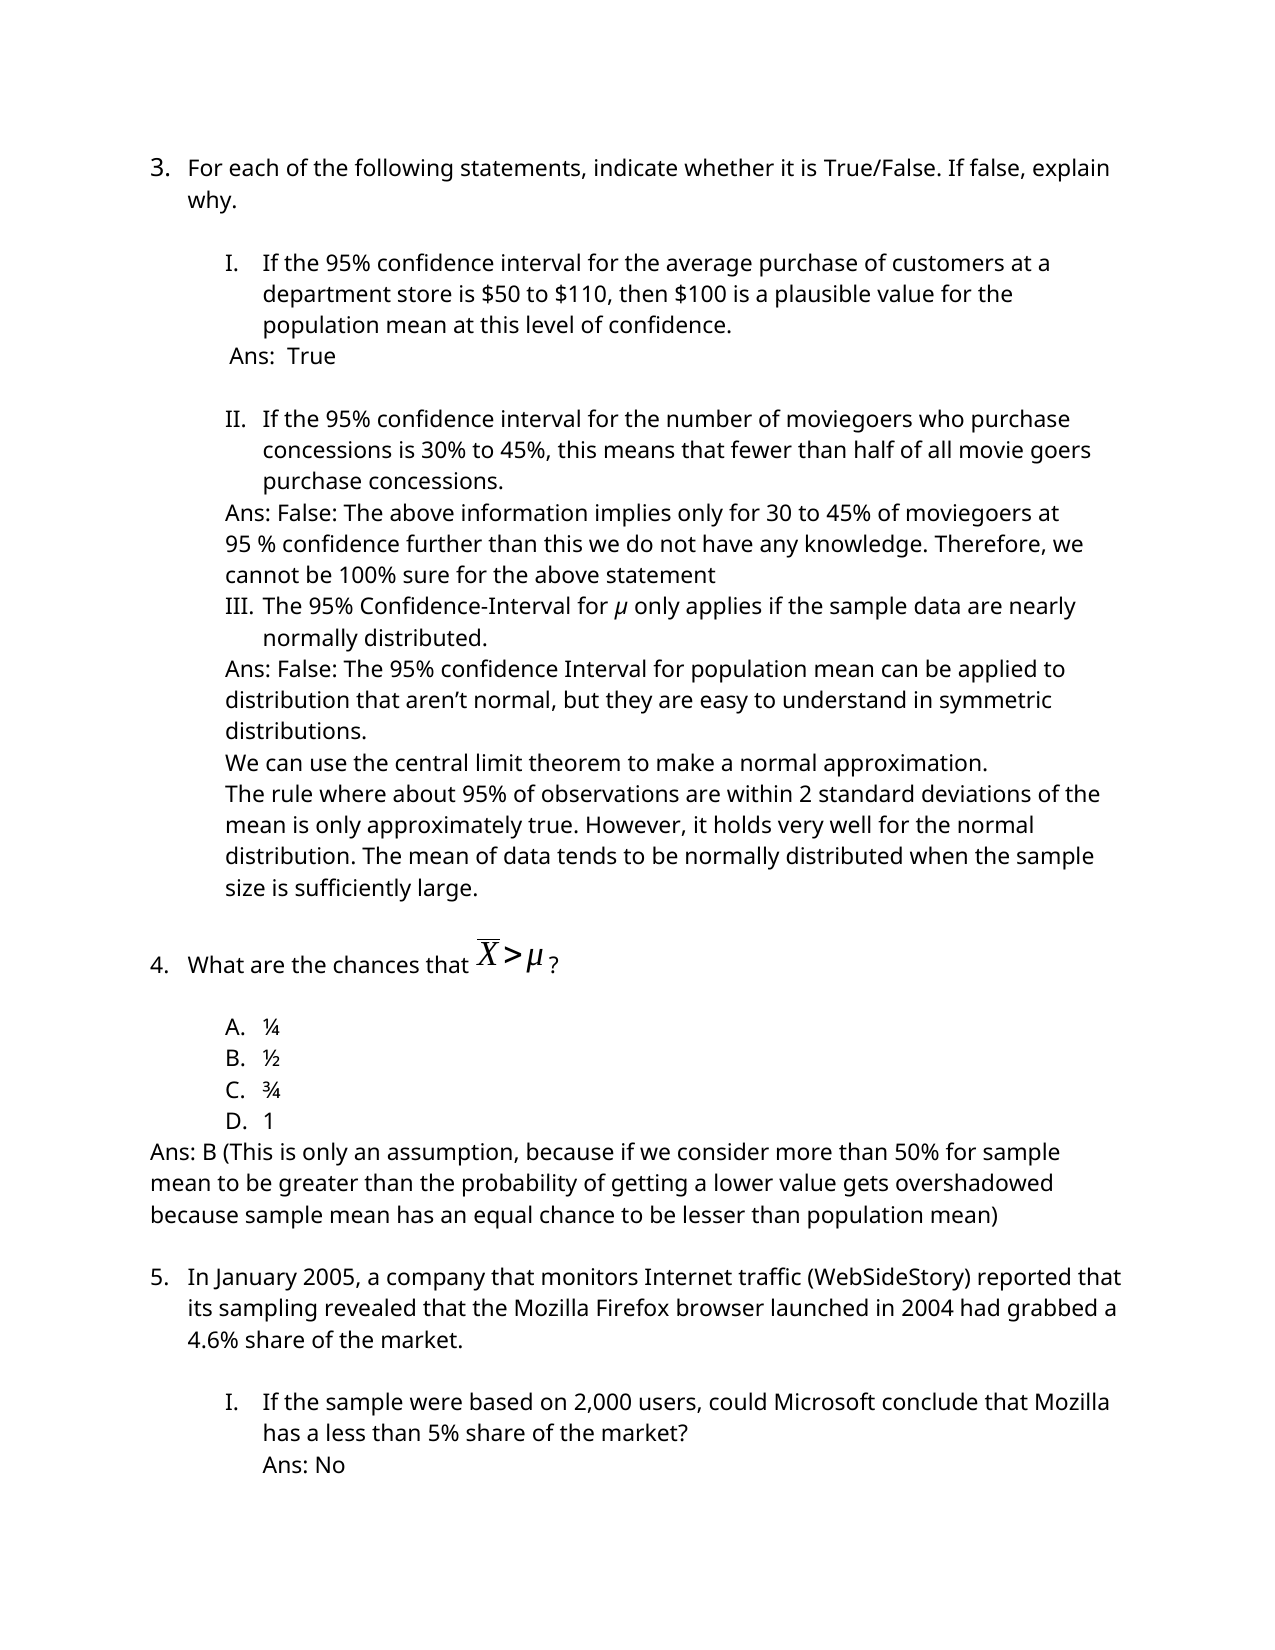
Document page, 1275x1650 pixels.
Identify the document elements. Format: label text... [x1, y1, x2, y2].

list 95 % confidence further than this we do not have any knowledge. Therefore, we cannot be 100% sure for the above statement [225, 528, 1125, 590]
text Ans: False: The 95% confidence Interval for population mean can be applied to distribution that aren’t normal, but they are easy to understand in symmetric distributions. [225, 653, 1125, 747]
list The 95% Confidence-Interval for μ only applies if the sample data are nearly normally distributed. [225, 590, 1125, 653]
list In January 2005, a company that monitors Internet traffic (WebSideStory) reported that its sampling revealed that the Mozilla Firefox browser launched in 2004 had grabbed a 4.6% share of the market. [150, 1261, 1125, 1355]
list ½ [225, 1042, 1125, 1074]
list If the 95% confidence interval for the number of moviegoers who purchase concessions is 30% to 45%, this means that fewer than half of all movie goers purchase concessions. [225, 403, 1125, 497]
list 1 [225, 1105, 1125, 1136]
text Ans: B (This is only an assumption, because if we consider more than 50% for sample mean to be greater than the probability of getting a lower value gets overshadowed because sample mean has an equal chance to be lesser than population mean) [150, 1136, 1125, 1230]
list Ans: False: The above information implies only for 30 to 45% of moviegoers at [225, 497, 1125, 528]
list The rule where about 95% of observations are within 2 standard deviations of the mean is only approximately true. However, it holds very well for the normal distribution. The mean of data tends to be normally distributed when the sample size is sufficiently large. [225, 778, 1125, 903]
list If the 95% confidence interval for the average purchase of customers at a department store is $50 to $110, then $100 is a plausible value for the population mean at this level of confidence. [225, 247, 1125, 340]
list If the sample were based on 2,000 users, could Microsoft conclude that Mozilla has a less than 5% share of the market? [225, 1386, 1125, 1449]
text Ans: No [262, 1449, 1125, 1480]
list ¾ [225, 1074, 1125, 1105]
list ¼ [225, 1011, 1125, 1042]
list For each of the following statements, indicate whether it is True/False. If false, explain why. [150, 150, 1125, 215]
text Ans: True [187, 340, 1125, 372]
list What are the chances that ? [150, 934, 1125, 980]
text We can use the central limit theorem to make a normal approximation. [225, 747, 1125, 778]
